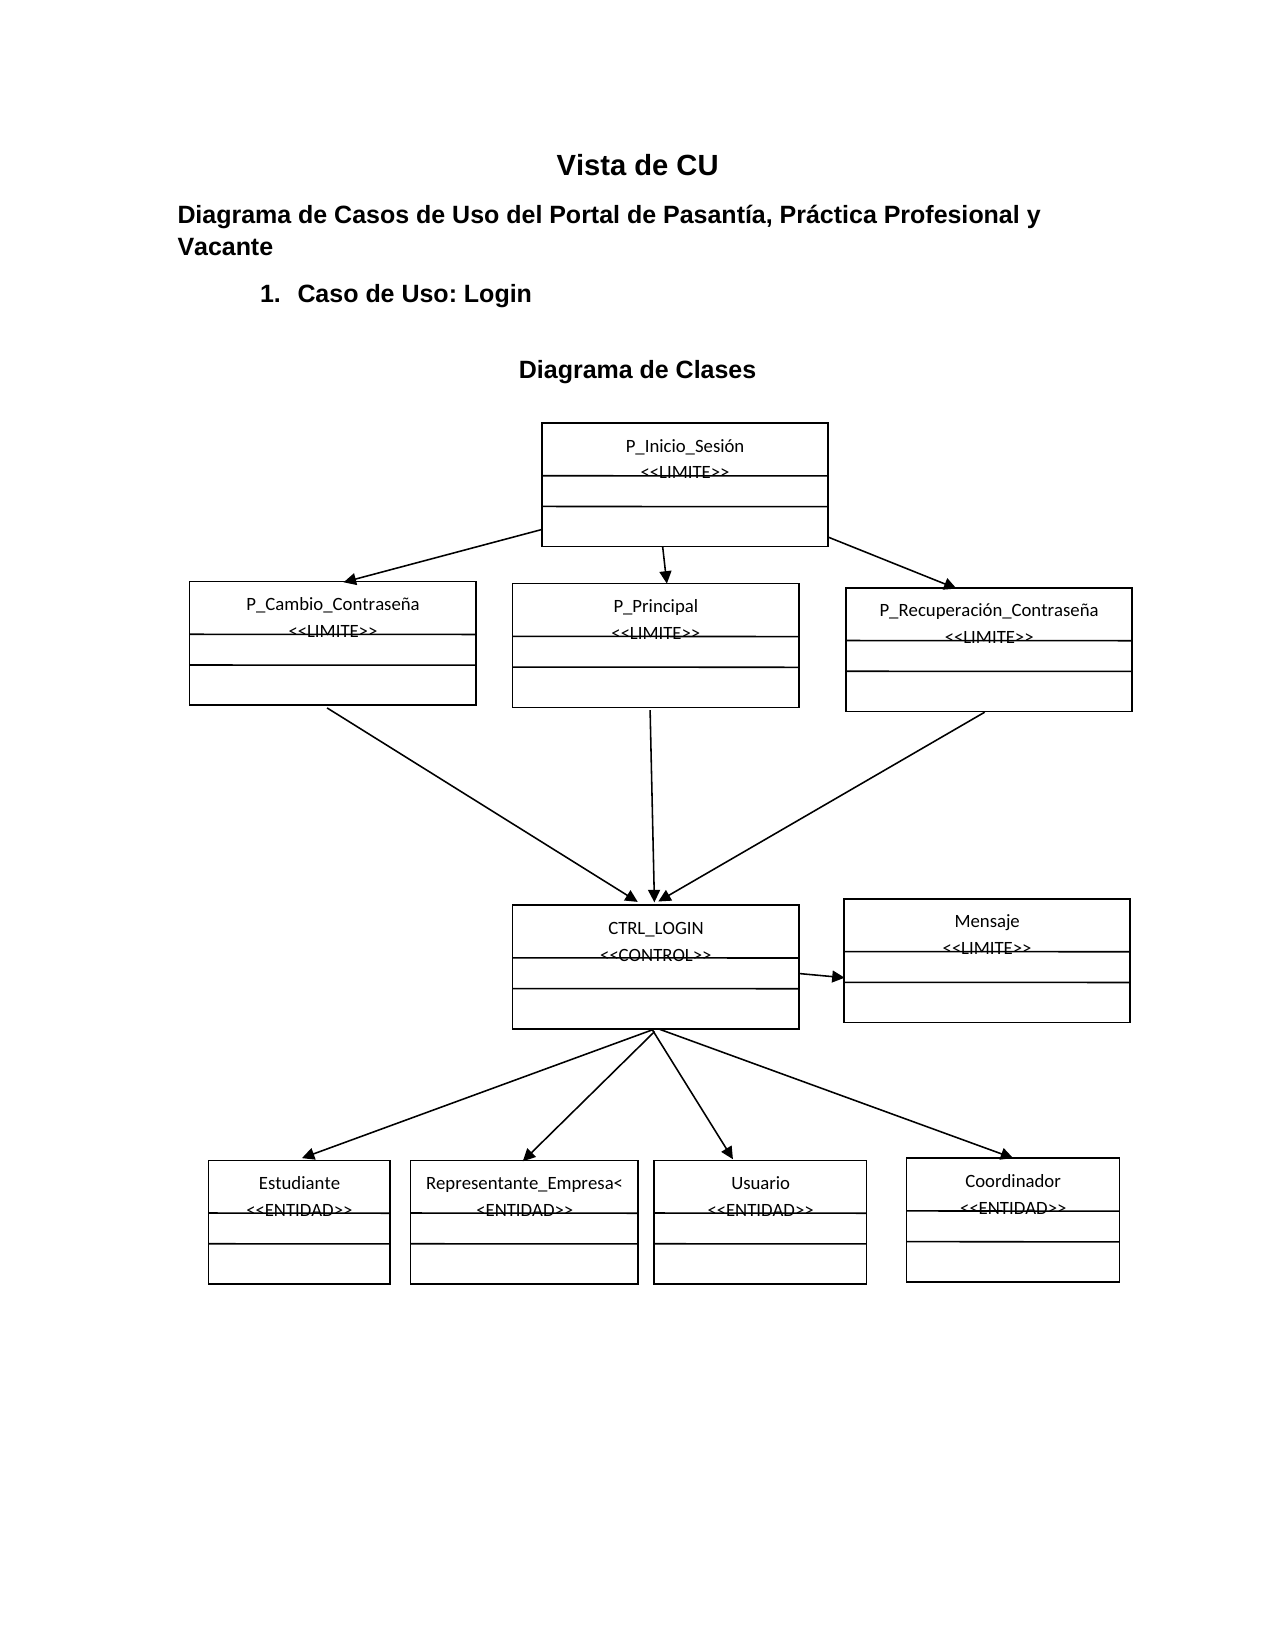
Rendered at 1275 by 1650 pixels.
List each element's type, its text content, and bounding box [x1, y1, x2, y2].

text Diagrama de Clases [177, 355, 1098, 384]
list Caso de Uso: Login [260, 279, 1098, 308]
text Diagrama de Casos de Uso del Portal de Pasantía, Práctica Profesional y Vacante [177, 201, 1098, 260]
text Vista de CU [177, 148, 1098, 181]
